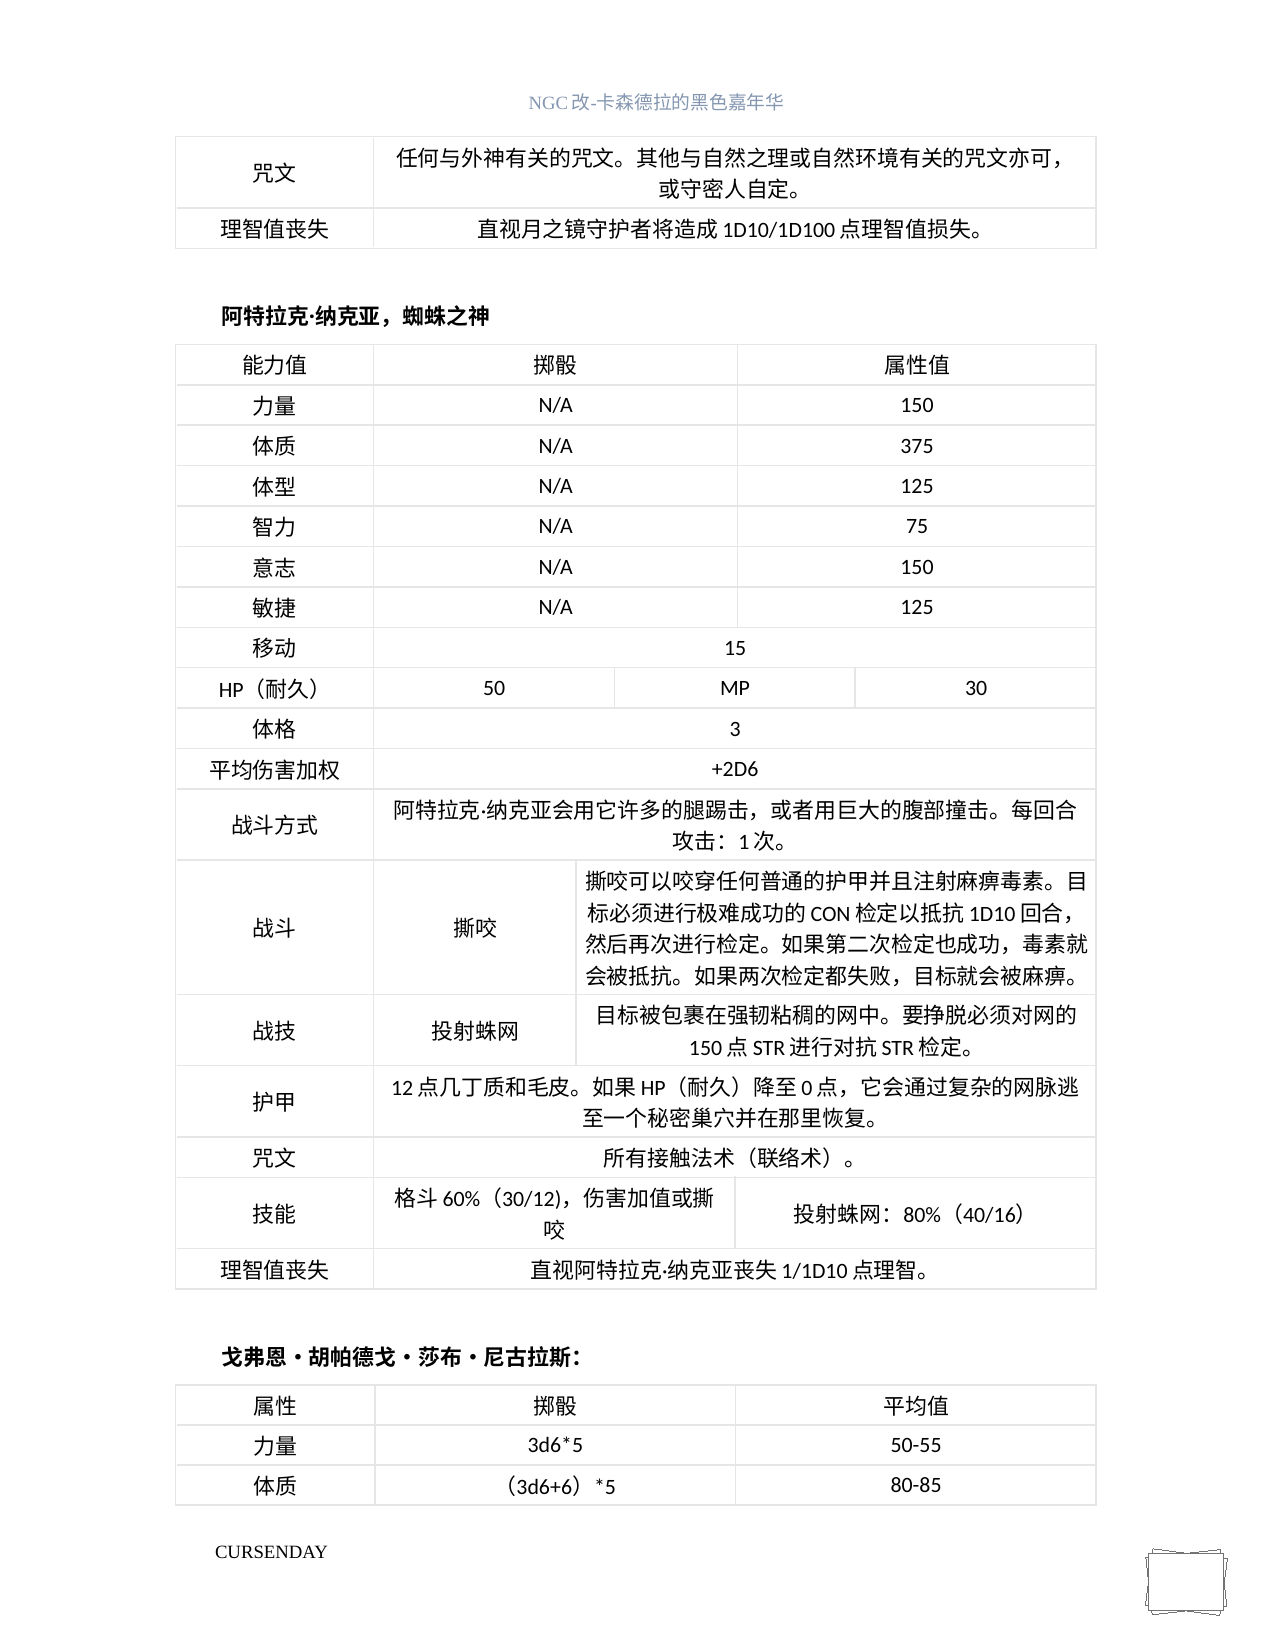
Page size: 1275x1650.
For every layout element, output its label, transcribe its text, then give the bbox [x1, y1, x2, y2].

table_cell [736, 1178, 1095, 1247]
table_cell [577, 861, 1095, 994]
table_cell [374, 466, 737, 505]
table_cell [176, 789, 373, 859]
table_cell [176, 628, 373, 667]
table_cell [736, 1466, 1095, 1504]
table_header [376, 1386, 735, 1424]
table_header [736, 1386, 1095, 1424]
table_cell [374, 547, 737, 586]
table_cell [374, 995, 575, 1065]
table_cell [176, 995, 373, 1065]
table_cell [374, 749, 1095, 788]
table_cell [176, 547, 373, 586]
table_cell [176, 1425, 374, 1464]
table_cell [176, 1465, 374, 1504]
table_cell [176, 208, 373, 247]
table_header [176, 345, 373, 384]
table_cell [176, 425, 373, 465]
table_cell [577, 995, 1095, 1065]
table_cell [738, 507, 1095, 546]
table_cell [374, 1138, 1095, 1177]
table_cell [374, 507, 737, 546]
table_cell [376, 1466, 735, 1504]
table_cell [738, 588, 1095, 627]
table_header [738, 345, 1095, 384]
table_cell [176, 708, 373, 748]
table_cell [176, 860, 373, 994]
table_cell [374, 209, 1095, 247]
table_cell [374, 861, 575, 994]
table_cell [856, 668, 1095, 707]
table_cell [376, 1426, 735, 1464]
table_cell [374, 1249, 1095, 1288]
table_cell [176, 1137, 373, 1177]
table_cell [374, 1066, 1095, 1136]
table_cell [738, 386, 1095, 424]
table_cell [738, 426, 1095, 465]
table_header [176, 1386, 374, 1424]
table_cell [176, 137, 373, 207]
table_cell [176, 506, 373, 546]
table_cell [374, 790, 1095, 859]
subtitle 阿特拉克·纳克亚，蜘蛛之神 [177, 299, 1098, 331]
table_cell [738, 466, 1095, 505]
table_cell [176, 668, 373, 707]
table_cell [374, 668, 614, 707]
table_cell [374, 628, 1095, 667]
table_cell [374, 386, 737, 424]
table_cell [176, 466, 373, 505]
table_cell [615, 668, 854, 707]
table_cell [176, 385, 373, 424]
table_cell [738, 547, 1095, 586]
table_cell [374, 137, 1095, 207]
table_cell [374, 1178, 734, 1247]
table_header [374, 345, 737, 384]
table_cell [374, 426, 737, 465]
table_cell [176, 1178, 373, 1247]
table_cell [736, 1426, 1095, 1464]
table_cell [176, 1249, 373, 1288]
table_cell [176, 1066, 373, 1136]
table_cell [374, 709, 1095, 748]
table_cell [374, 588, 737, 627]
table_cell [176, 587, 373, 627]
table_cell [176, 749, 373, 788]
subtitle 戈弗恩•胡帕德戈•莎布•尼古拉斯： [177, 1340, 1098, 1371]
